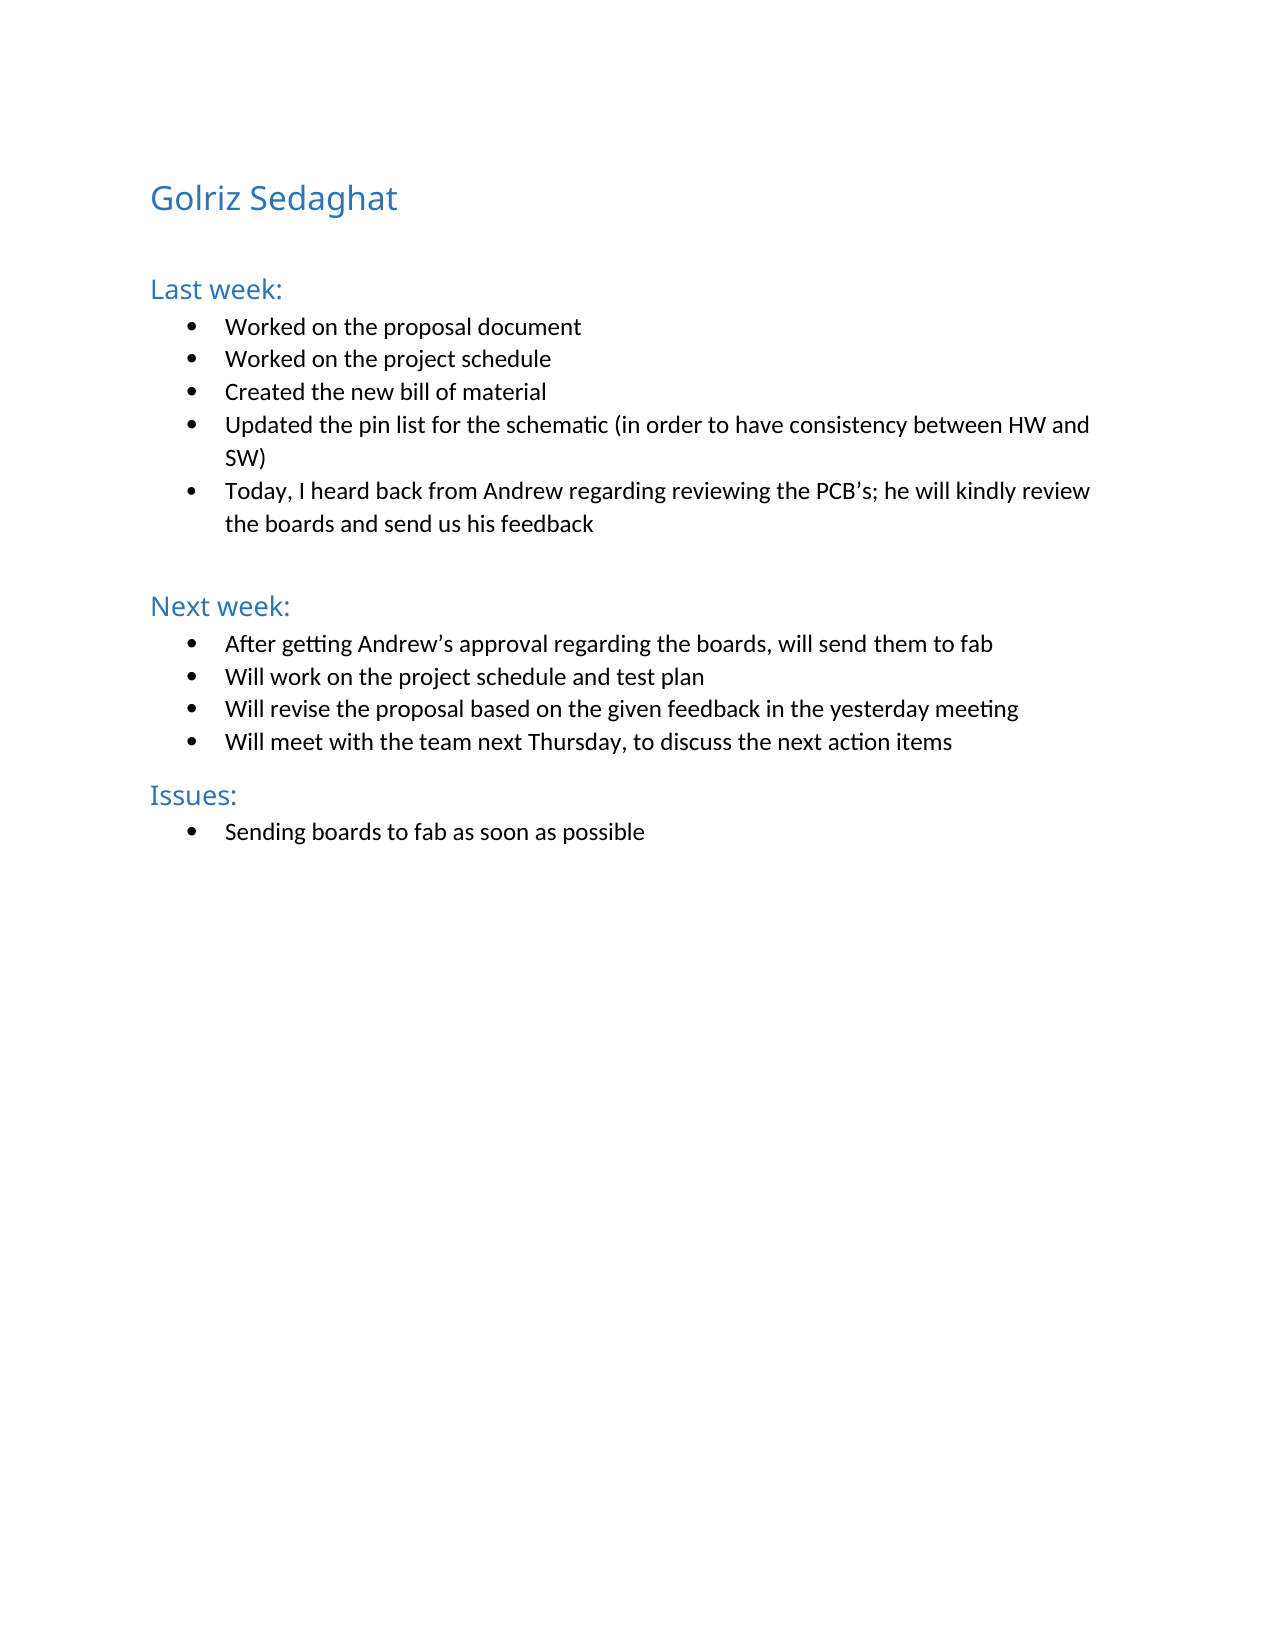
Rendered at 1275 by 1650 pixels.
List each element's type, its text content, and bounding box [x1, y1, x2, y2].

list Created the new bill of material [187, 376, 1125, 407]
subtitle Last week: [150, 271, 1125, 308]
list Updated the pin list for the schematic (in order to have consistency between HW and SW) [187, 409, 1125, 473]
list After getting Andrew’s approval regarding the boards, will send them to fab [187, 628, 1125, 658]
list Worked on the proposal document [187, 311, 1125, 341]
subtitle Issues: [150, 776, 1125, 813]
subtitle Next week: [150, 588, 1125, 625]
list Today, I heard back from Andrew regarding reviewing the PCB’s; he will kindly review the boards and send us his feedback [187, 475, 1125, 539]
list Will work on the project schedule and test plan [187, 661, 1125, 691]
list Sending boards to fab as soon as possible [187, 816, 1125, 846]
list Worked on the project schedule [187, 343, 1125, 374]
list Will revise the proposal based on the given feedback in the yesterday meeting [187, 693, 1125, 724]
subtitle Golriz Sedaghat [150, 175, 1125, 220]
list Will meet with the team next Thursday, to discuss the next action items [187, 726, 1125, 757]
